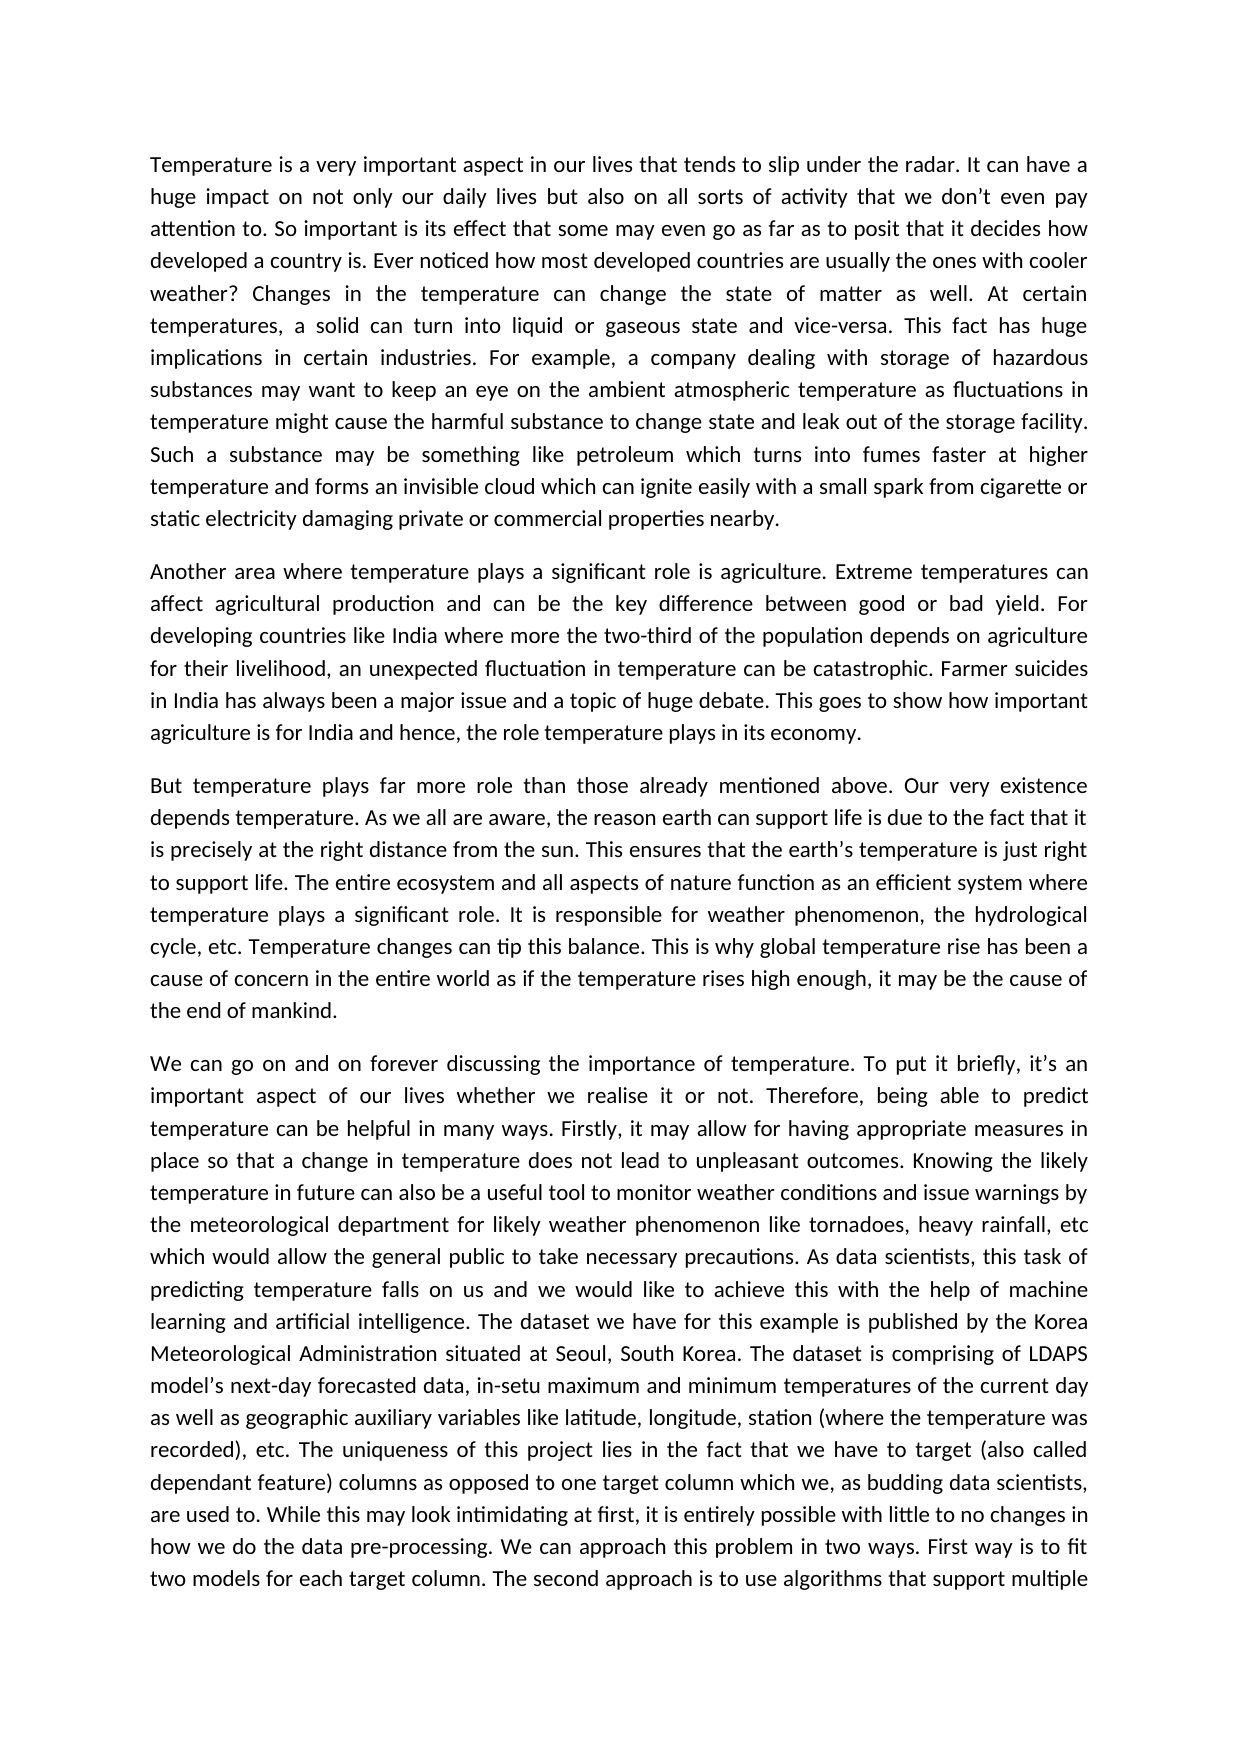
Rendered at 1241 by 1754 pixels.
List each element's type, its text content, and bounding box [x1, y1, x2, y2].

text Temperature is a very important aspect in our lives that tends to slip under the radar. It can have a huge impact on not only our daily lives but also on all sorts of activity that we don’t even pay attention to. So important is its effect that some may even go as far as to posit that it decides how developed a country is. Ever noticed how most developed countries are usually the ones with cooler weather? Changes in the temperature can change the state of matter as well. At certain temperatures, a solid can turn into liquid or gaseous state and vice-versa. This fact has huge implications in certain industries. For example, a company dealing with storage of hazardous substances may want to keep an eye on the ambient atmospheric temperature as fluctuations in temperature might cause the harmful substance to change state and leak out of the storage facility. Such a substance may be something like petroleum which turns into fumes faster at higher temperature and forms an invisible cloud which can ignite easily with a small spark from cigarette or static electricity damaging private or commercial properties nearby. [150, 150, 1090, 532]
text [150, 1049, 1090, 1592]
text Another area where temperature plays a significant role is agriculture. Extreme temperatures can affect agricultural production and can be the key difference between good or bad yield. For developing countries like India where more the two-third of the population depends on agriculture for their livelihood, an unexpected fluctuation in temperature can be catastrophic. Farmer suicides in India has always been a major issue and a topic of huge debate. This goes to show how important agriculture is for India and hence, the role temperature plays in its economy. [150, 557, 1090, 746]
text But temperature plays far more role than those already mentioned above. Our very existence depends temperature. As we all are aware, the reason earth can support life is due to the fact that it is precisely at the right distance from the sun. This ensures that the earth’s temperature is just right to support life. The entire ecosystem and all aspects of nature function as an efficient system where temperature plays a significant role. It is responsible for weather phenomenon, the hydrological cycle, etc. Temperature changes can tip this balance. This is why global temperature rise has been a cause of concern in the entire world as if the temperature rises high enough, it may be the cause of the end of mankind. [150, 771, 1090, 1024]
